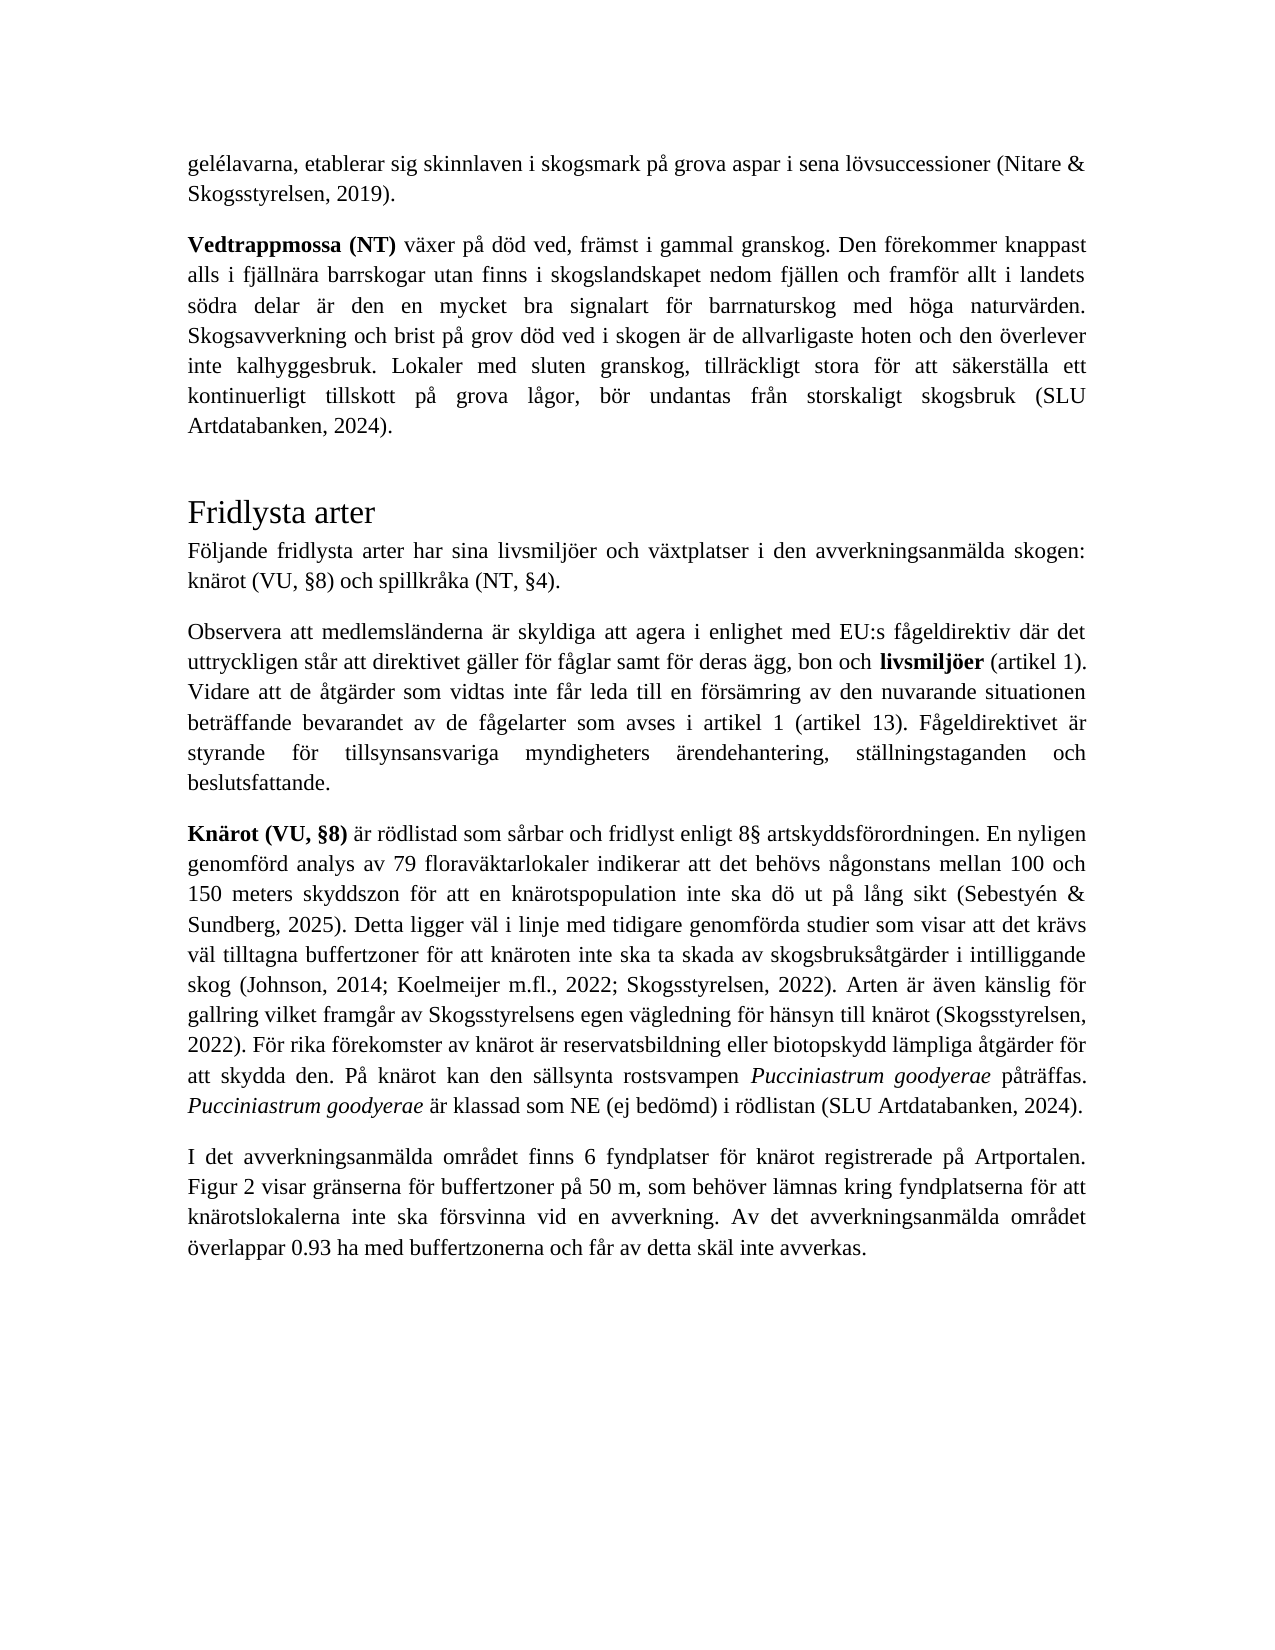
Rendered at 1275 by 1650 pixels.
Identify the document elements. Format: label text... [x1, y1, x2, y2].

text Följande fridlysta arter har sina livsmiljöer och växtplatser i den avverkningsanmälda skogen: knärot (VU, §8) och spillkråka (NT, §4). [187, 537, 1087, 593]
text Observera att medlemsländerna är skyldiga att agera i enlighet med EU:s fågeldirektiv där det uttryckligen står att direktivet gäller för fåglar samt för deras ägg, bon och livsmiljöer (artikel 1). Vidare att de åtgärder som vidtas inte får leda till en försämring av den nuvarande situationen beträffande bevarandet av de fågelarter som avses i artikel 1 (artikel 13). Fågeldirektivet är styrande för tillsynsansvariga myndigheters ärendehantering, ställningstaganden och beslutsfattande. [187, 618, 1087, 795]
text I det avverkningsanmälda området finns 6 fyndplatser för knärot registrerade på Artportalen. Figur 2 visar gränserna för buffertzoner på 50 m, som behöver lämnas kring fyndplatserna för att knärotslokalerna inte ska försvinna vid en avverkning. Av det avverkningsanmälda området överlappar 0.93 ha med buffertzonerna och får av detta skäl inte avverkas. [187, 1143, 1087, 1260]
subtitle Fridlysta arter [187, 493, 1087, 531]
text Knärot (VU, §8) är rödlistad som sårbar och fridlyst enligt 8§ artskyddsförordningen. En nyligen genomförd analys av 79 floraväktarlokaler indikerar att det behövs någonstans mellan 100 och 150 meters skyddszon för att en knärotspopulation inte ska dö ut på lång sikt (Sebestyén & Sundberg, 2025). Detta ligger väl i linje med tidigare genomförda studier som visar att det krävs väl tilltagna buffertzoner för att knäroten inte ska ta skada av skogsbruksåtgärder i intilliggande skog (Johnson, 2014; Koelmeijer m.fl., 2022; Skogsstyrelsen, 2022). Arten är även känslig för gallring vilket framgår av Skogsstyrelsens egen vägledning för hänsyn till knärot (Skogsstyrelsen, 2022). För rika förekomster av knärot är reservatsbildning eller biotopskydd lämpliga åtgärder för att skydda den. På knärot kan den sällsynta rostsvampen Pucciniastrum goodyerae påträffas. Pucciniastrum goodyerae är klassad som NE (ej bedömd) i rödlistan (SLU Artdatabanken, 2024). [187, 820, 1087, 1118]
text Vedtrappmossa (NT) växer på död ved, främst i gammal granskog. Den förekommer knappast alls i fjällnära barrskogar utan finns i skogslandskapet nedom fjällen och framför allt i landets södra delar är den en mycket bra signalart för barrnaturskog med höga naturvärden. Skogsavverkning och brist på grov död ved i skogen är de allvarligaste hoten och den överlever inte kalhyggesbruk. Lokaler med sluten granskog, tillräckligt stora för att säkerställa ett kontinuerligt tillskott på grova lågor, bör undantas från storskaligt skogsbruk (SLU Artdatabanken, 2024). [187, 231, 1087, 439]
